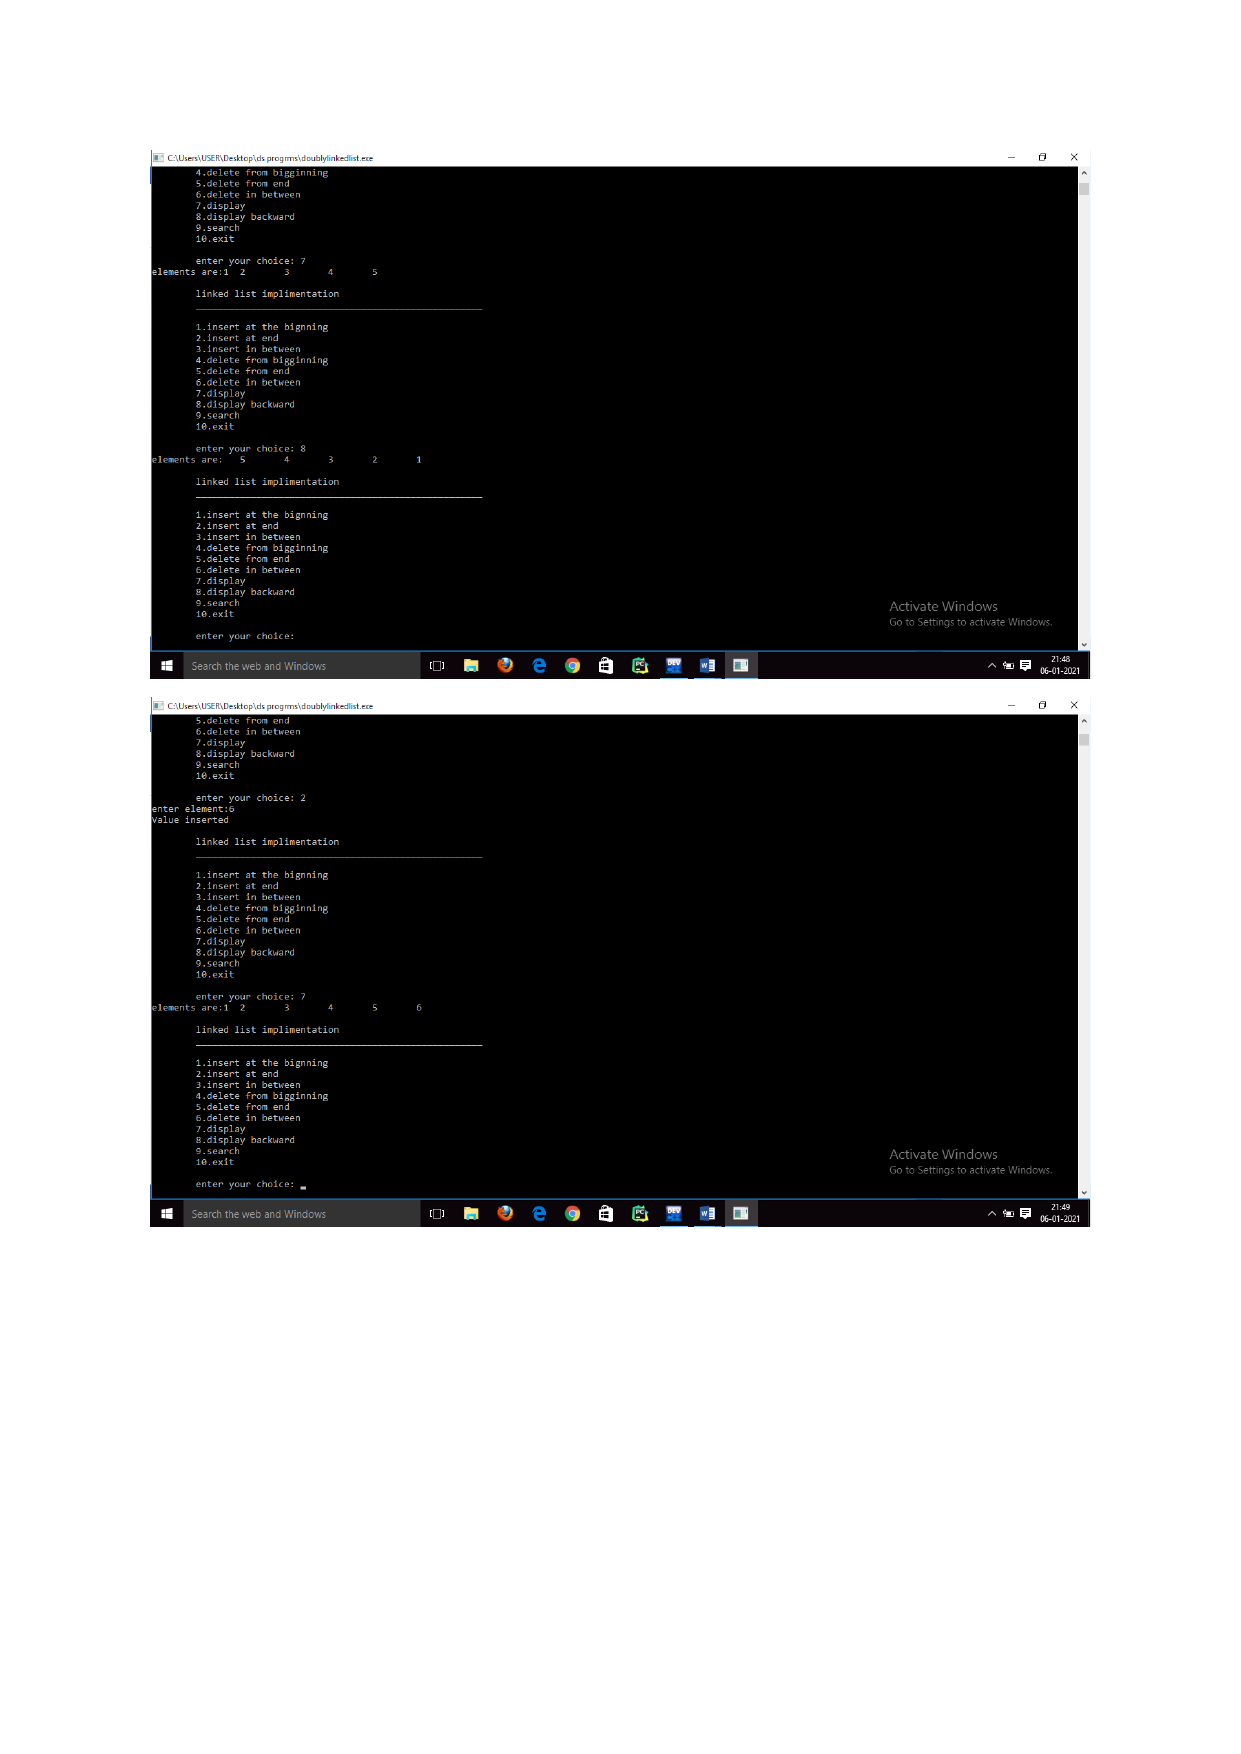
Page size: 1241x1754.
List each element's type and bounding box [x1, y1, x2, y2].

picture [150, 150, 1091, 679]
picture [150, 697, 1091, 1227]
